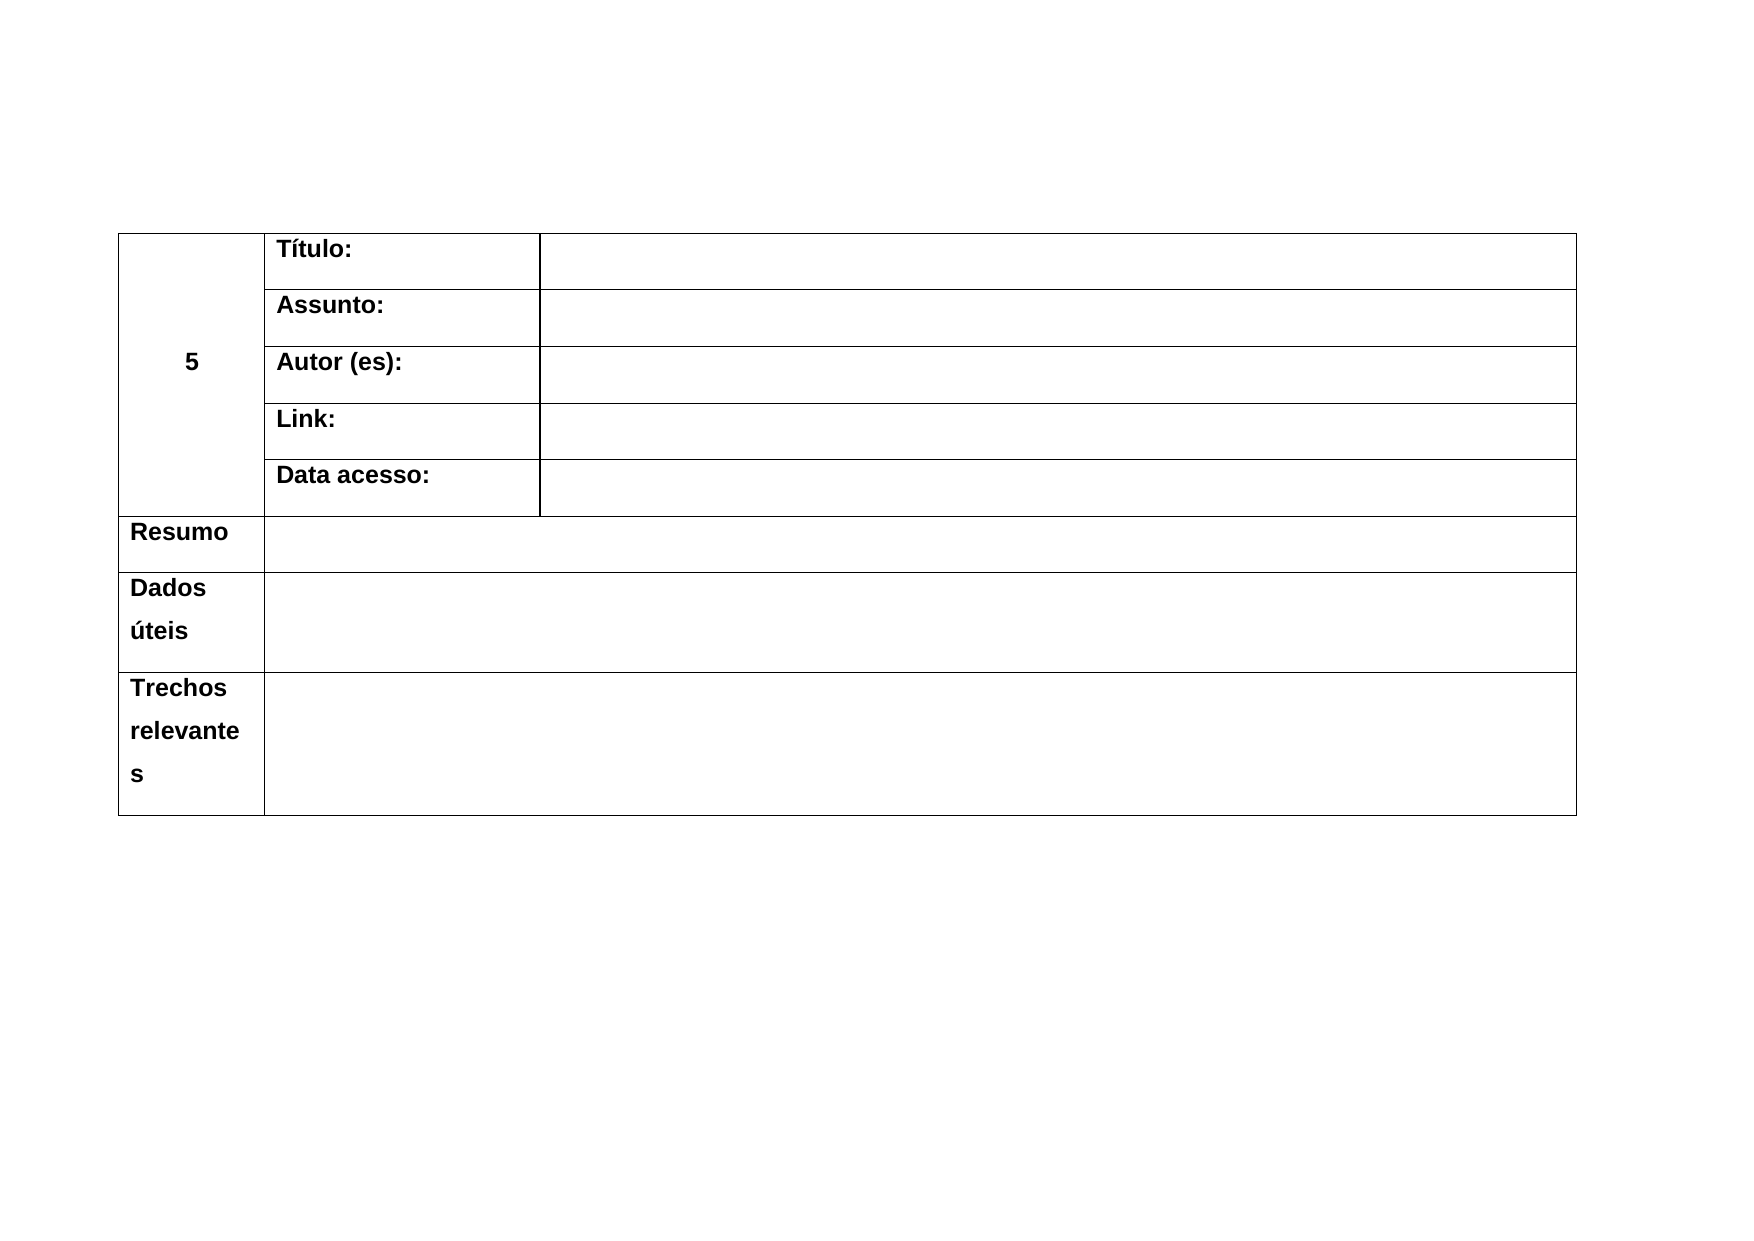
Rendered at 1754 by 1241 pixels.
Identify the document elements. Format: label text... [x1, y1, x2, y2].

table_cell Autor (es): [265, 347, 539, 402]
table_header 5 [119, 234, 264, 516]
table_header [541, 234, 1576, 289]
table_cell Data acesso: [265, 460, 539, 516]
table_header Título: [265, 234, 539, 289]
table_cell Dados úteis [119, 573, 264, 672]
table_cell Assunto: [265, 290, 539, 346]
table_cell Resumo [119, 517, 264, 572]
table_cell Trechos relevantes [119, 673, 264, 815]
table_cell [541, 460, 1576, 516]
table_cell [541, 404, 1576, 459]
table_cell [265, 573, 1576, 672]
table_cell [265, 517, 1576, 572]
table_cell Link: [265, 404, 539, 459]
table_cell [265, 673, 1576, 815]
table_cell [541, 290, 1576, 346]
table_cell [541, 347, 1576, 402]
